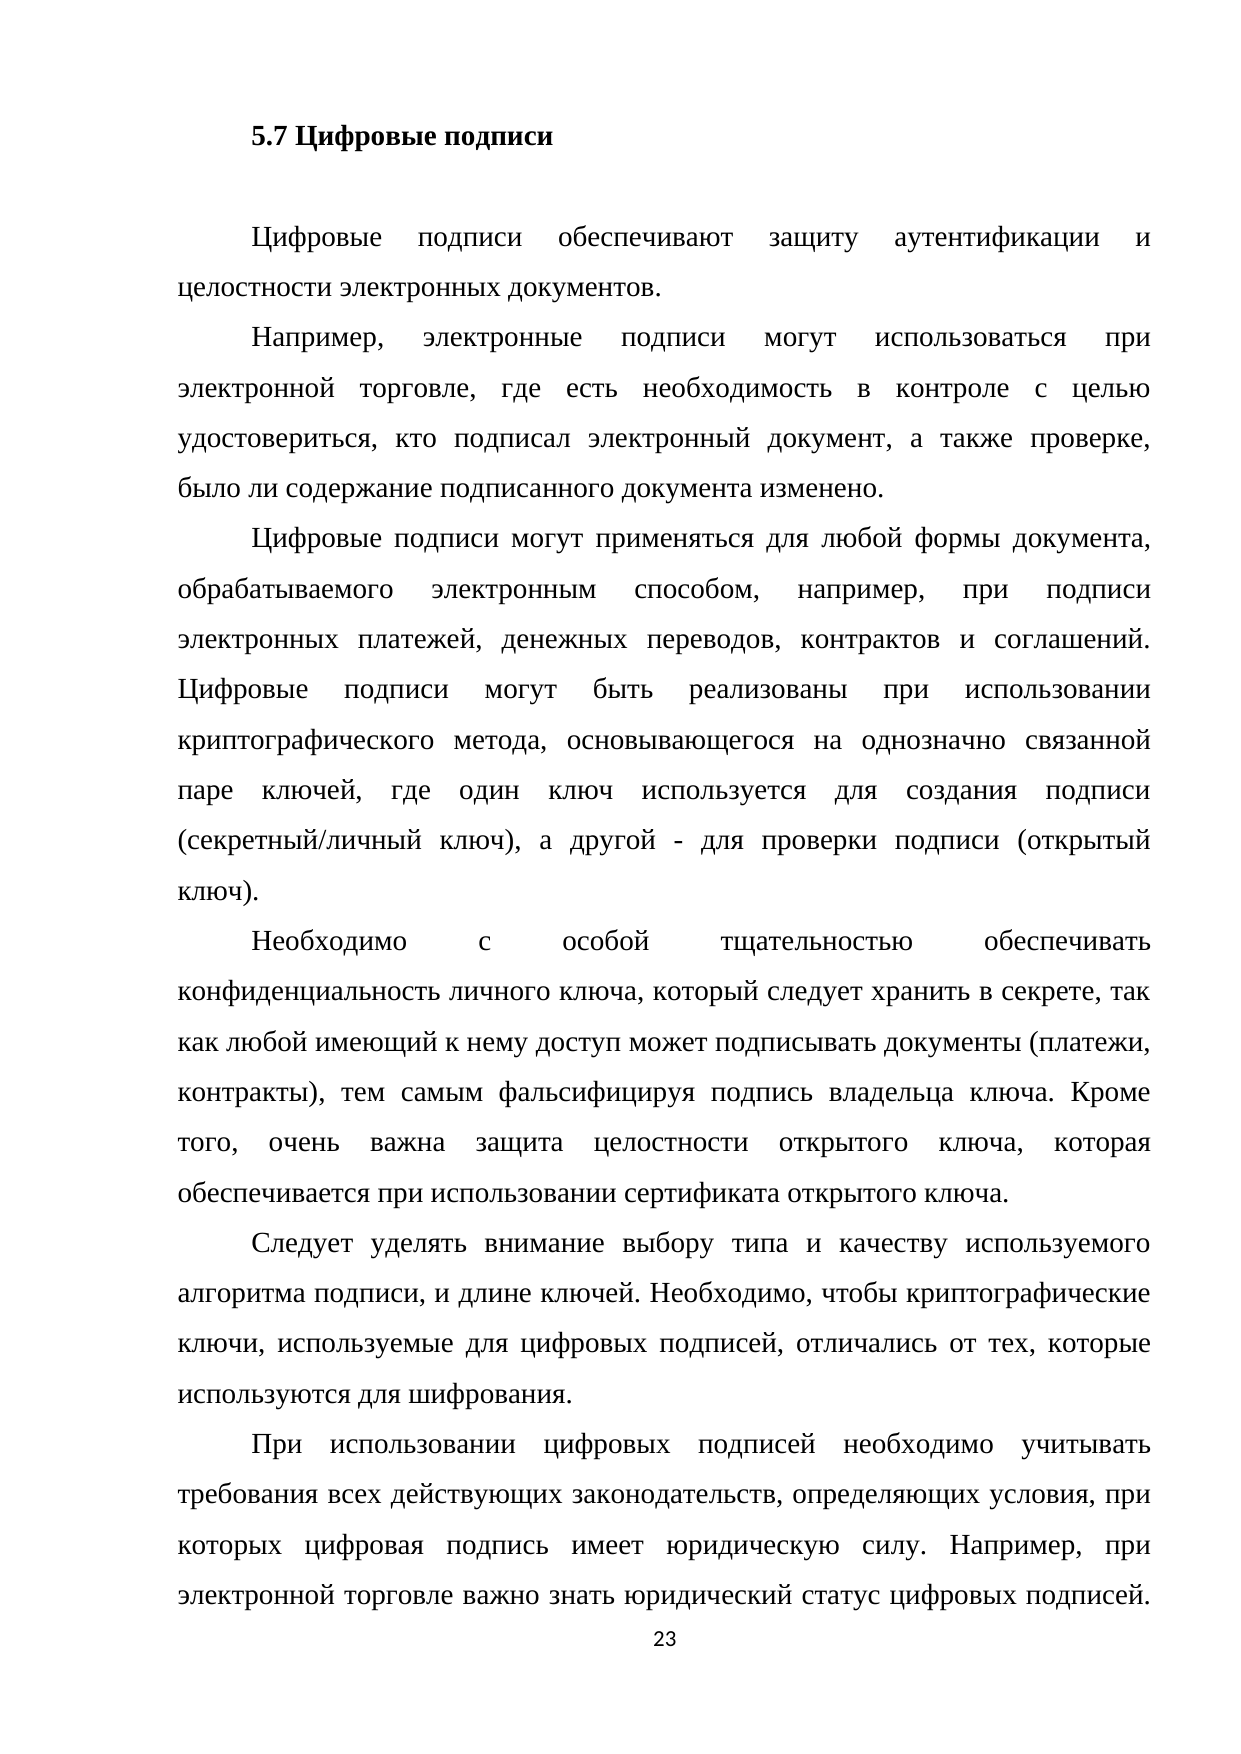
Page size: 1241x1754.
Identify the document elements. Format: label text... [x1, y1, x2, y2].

text Цифровые подписи могут применяться для любой формы документа, обрабатываемого электронным способом, например, при подписи электронных платежей, денежных переводов, контрактов и соглашений. Цифровые подписи могут быть реализованы при использовании криптографического метода, основывающегося на однозначно связанной паре ключей, где один ключ используется для создания подписи (секретный/личный ключ), а другой - для проверки подписи (открытый ключ). [177, 521, 1152, 906]
text Например, электронные подписи могут использоваться при электронной торговле, где есть необходимость в контроле с целью удостовериться, кто подписал электронный документ, а также проверке, было ли содержание подписанного документа изменено. [177, 319, 1152, 504]
text Необходимо с особой тщательностью обеспечивать конфиденциальность личного ключа, который следует хранить в секрете, так как любой имеющий к нему доступ может подписывать документы (платежи, контракты), тем самым фальсифицируя подпись владельца ключа. Кроме того, очень важна защита целостности открытого ключа, которая обеспечивается при использовании сертификата открытого ключа. [177, 923, 1152, 1208]
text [177, 1426, 1152, 1611]
text Цифровые подписи обеспечивают защиту аутентификации и целостности электронных документов. [177, 219, 1152, 303]
subtitle 5.7 Цифровые подписи [177, 118, 1152, 152]
text Следует уделять внимание выбору типа и качеству используемого алгоритма подписи, и длине ключей. Необходимо, чтобы криптографические ключи, используемые для цифровых подписей, отличались от тех, которые используются для шифрования. [177, 1225, 1152, 1409]
